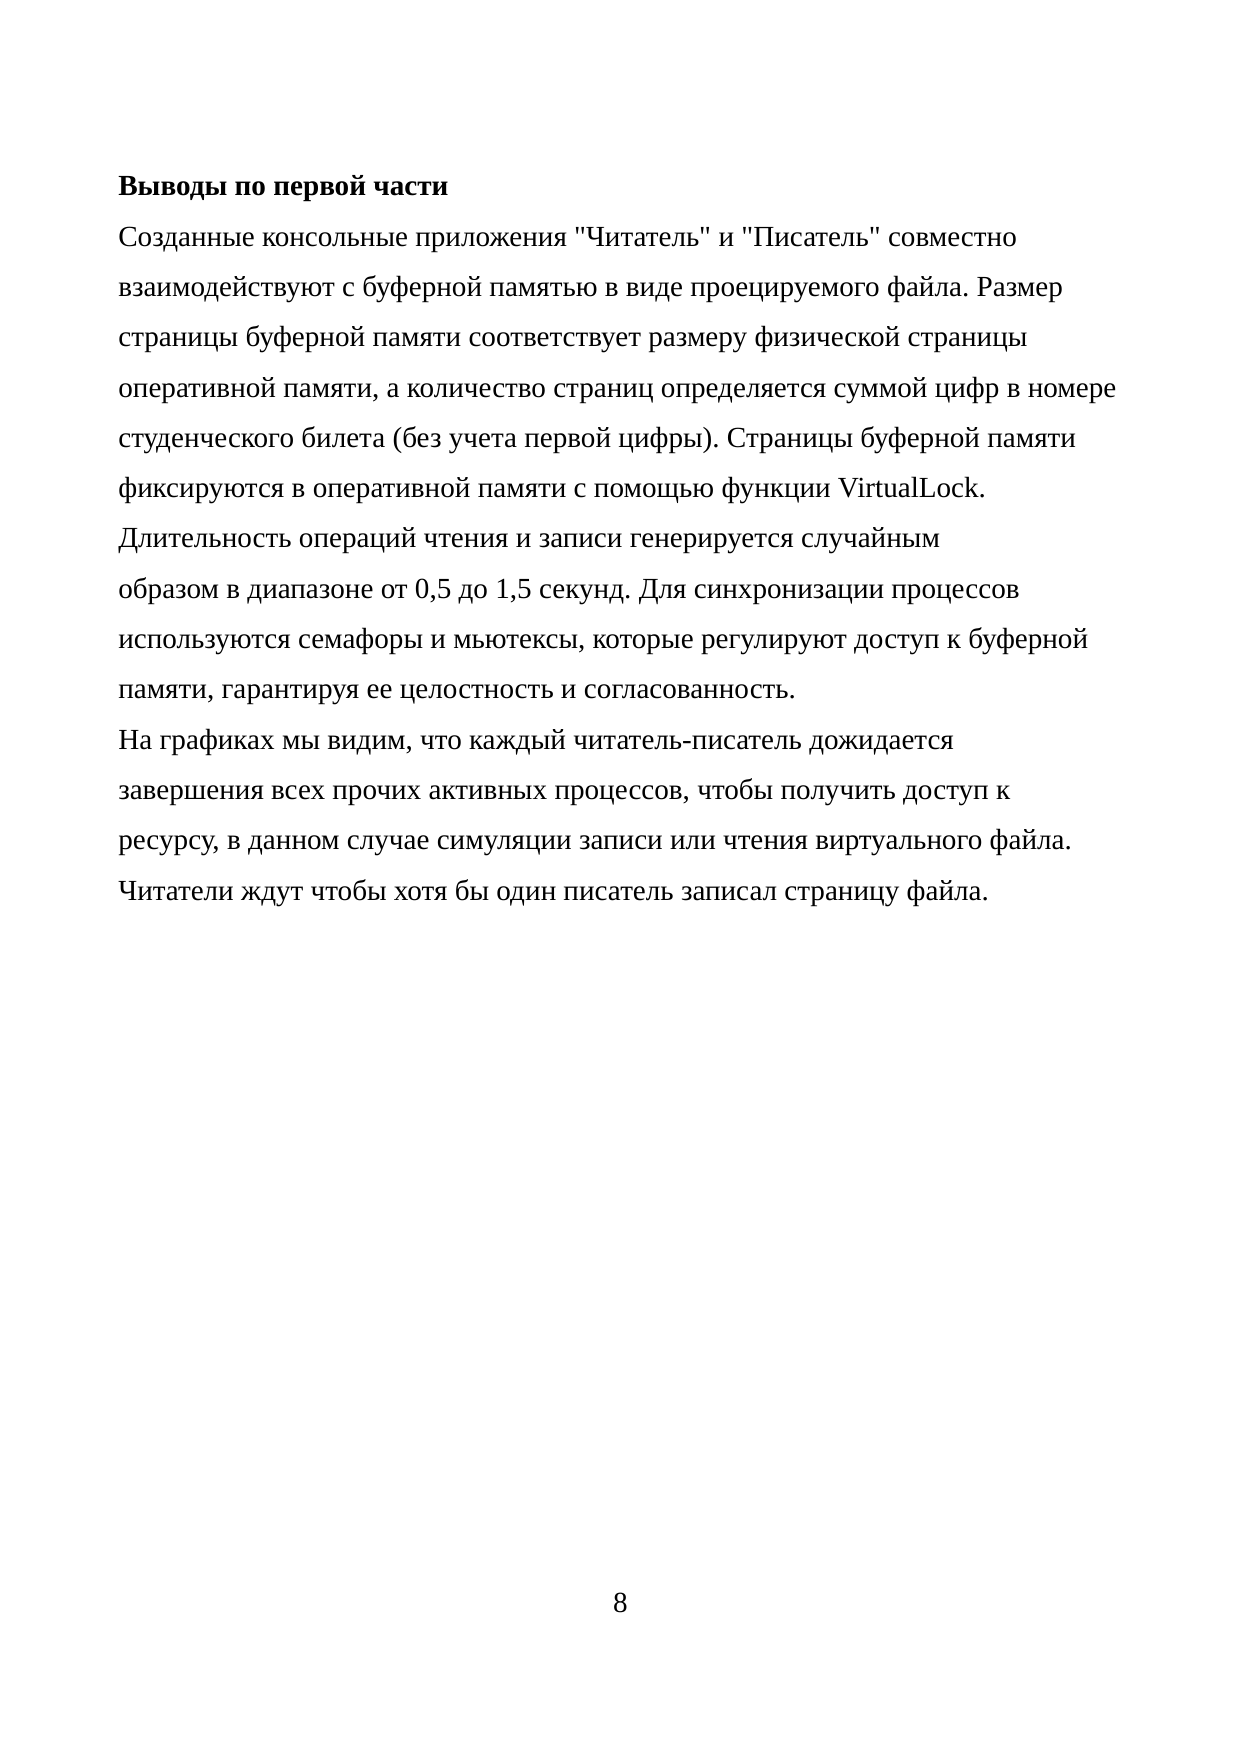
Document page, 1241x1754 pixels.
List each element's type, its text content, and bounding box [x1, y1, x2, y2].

text оперативной памяти, а количество страниц определяется суммой цифр в номере [118, 370, 1122, 403]
text страницы буферной памяти соответствует размеру физической страницы [118, 319, 1122, 353]
text ресурсу, в данном случае симуляции записи или чтения виртуального файла. [118, 822, 1122, 856]
text фиксируются в оперативной памяти с помощью функции VirtualLock. [118, 470, 1122, 504]
text образом в диапазоне от 0,5 до 1,5 секунд. Для синхронизации процессов [118, 571, 1122, 604]
text студенческого билета (без учета первой цифры). Страницы буферной памяти [118, 420, 1122, 453]
text Длительность операций чтения и записи генерируется случайным [118, 521, 1122, 554]
text памяти, гарантируя ее целостность и согласованность. [118, 672, 1122, 705]
text Созданные консольные приложения "Читатель" и "Писатель" совместно [118, 219, 1122, 252]
text завершения всех прочих активных процессов, чтобы получить доступ к [118, 772, 1122, 806]
text Выводы по первой части [118, 168, 1122, 202]
text Читатели ждут чтобы хотя бы один писатель записал страницу файла. [118, 873, 1122, 906]
text используются семафоры и мьютексы, которые регулируют доступ к буферной [118, 621, 1122, 655]
text взаимодействуют с буферной памятью в виде проецируемого файла. Размер [118, 269, 1122, 303]
text На графиках мы видим, что каждый читатель-писатель дожидается [118, 722, 1122, 755]
